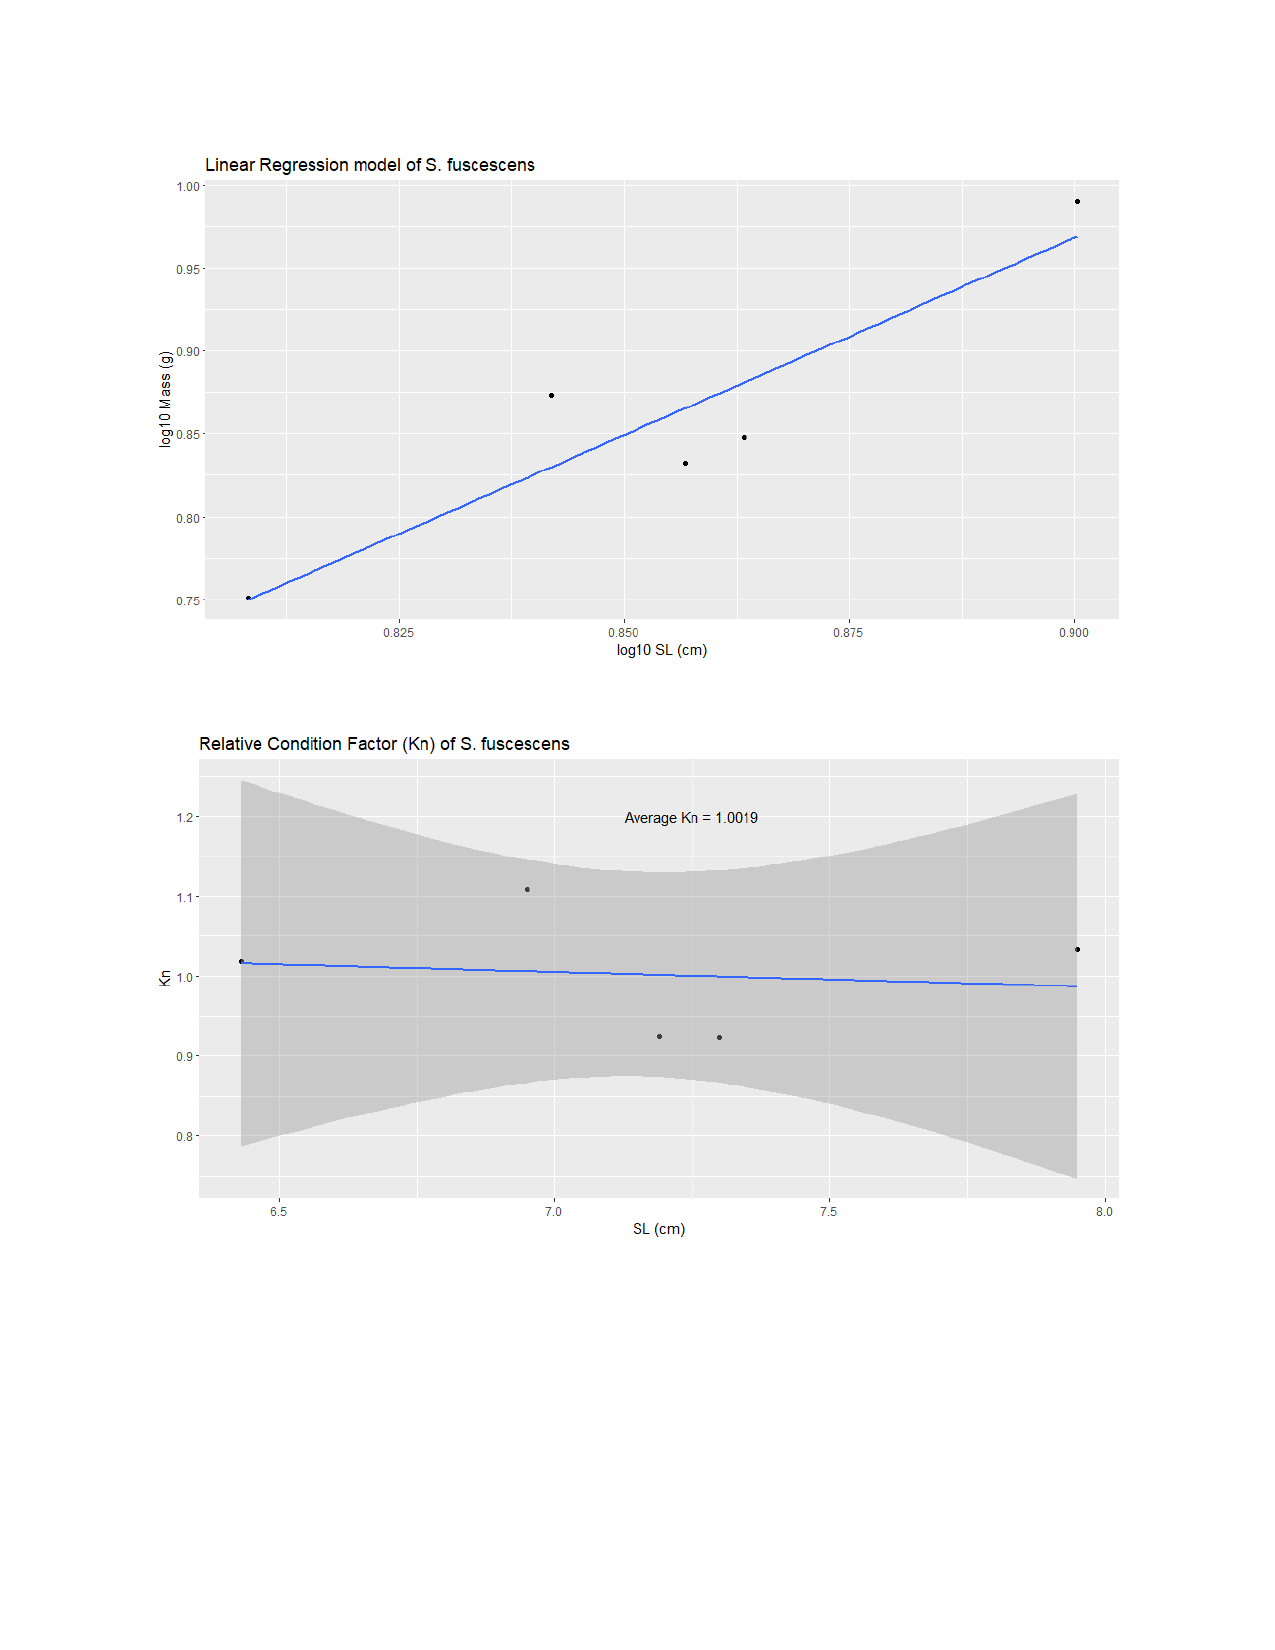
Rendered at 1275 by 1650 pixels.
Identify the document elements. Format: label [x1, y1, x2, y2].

picture [150, 150, 1125, 664]
picture [150, 728, 1125, 1243]
